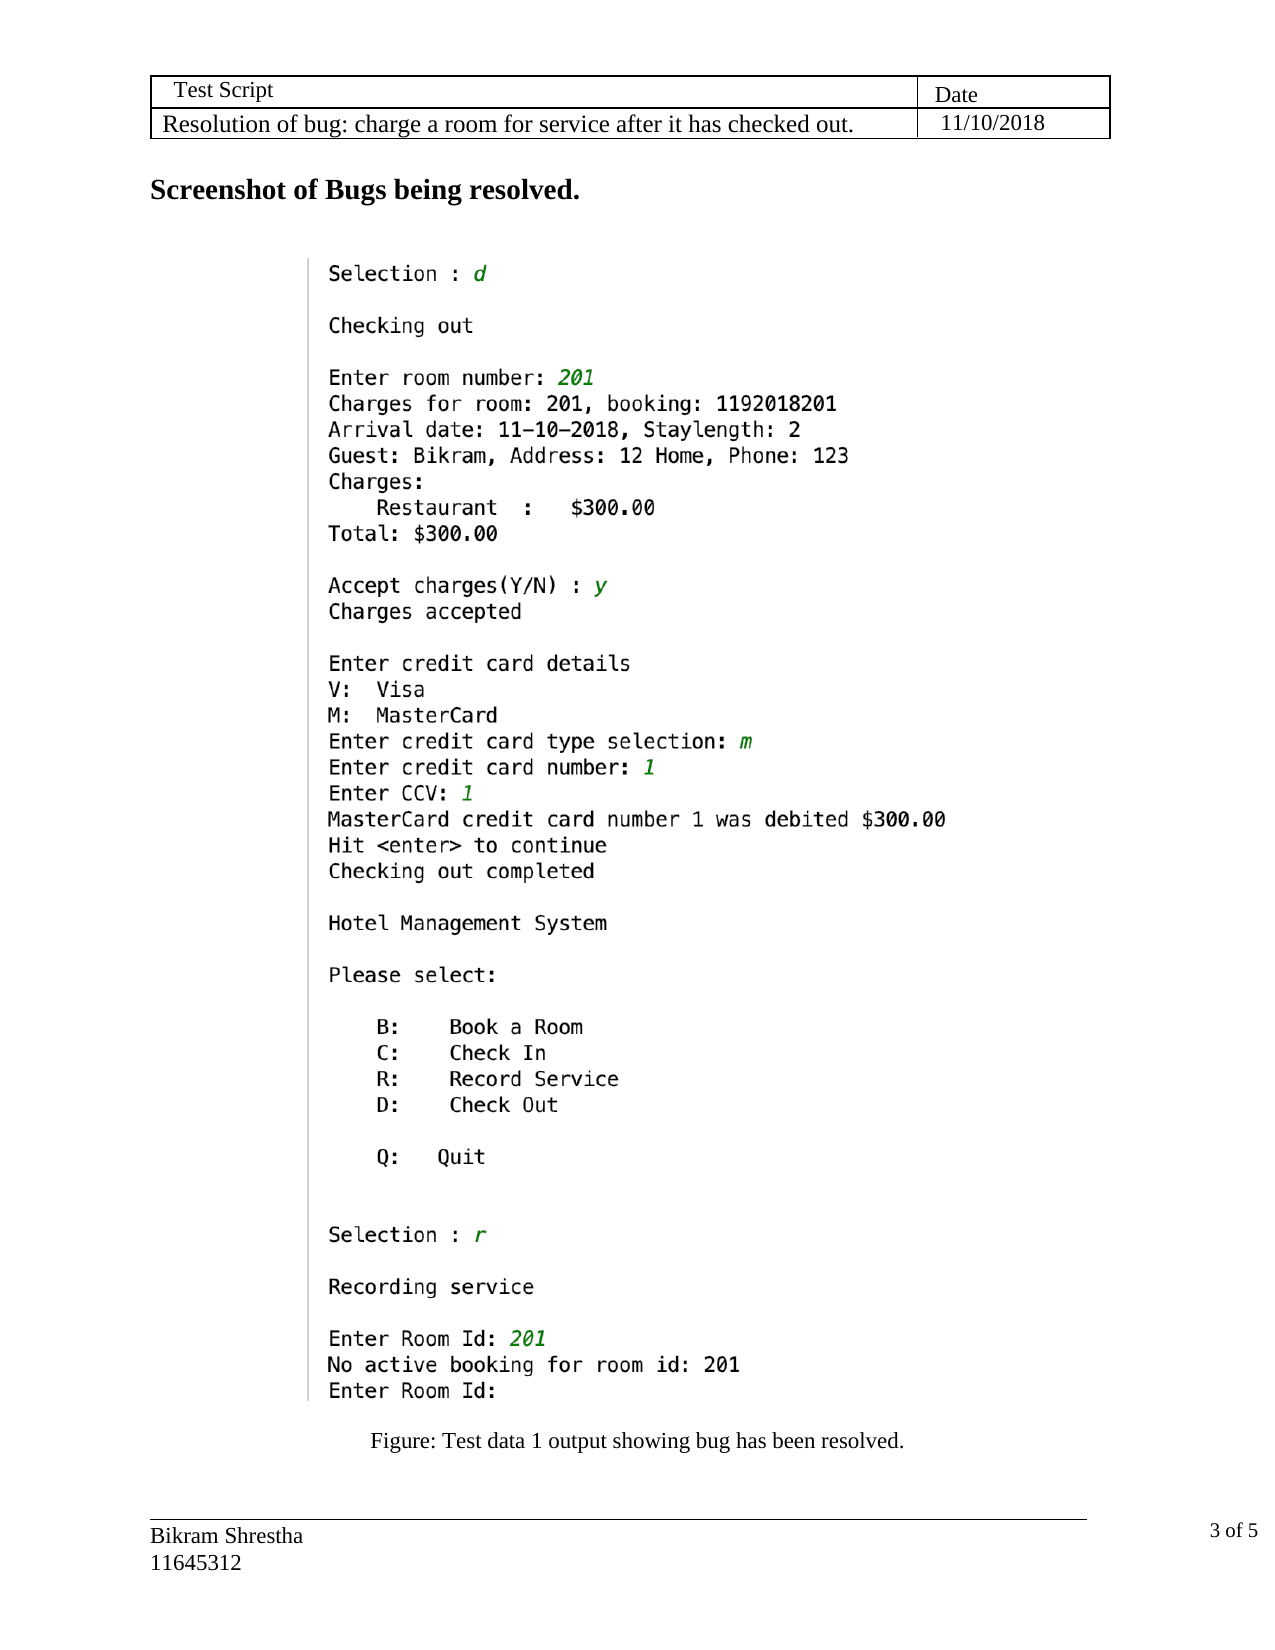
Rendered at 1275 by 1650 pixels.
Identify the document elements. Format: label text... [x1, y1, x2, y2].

picture [307, 258, 968, 1401]
text Figure: Test data 1 output showing bug has been resolved. [150, 1427, 1125, 1453]
subtitle Screenshot of Bugs being resolved. [150, 172, 1125, 206]
